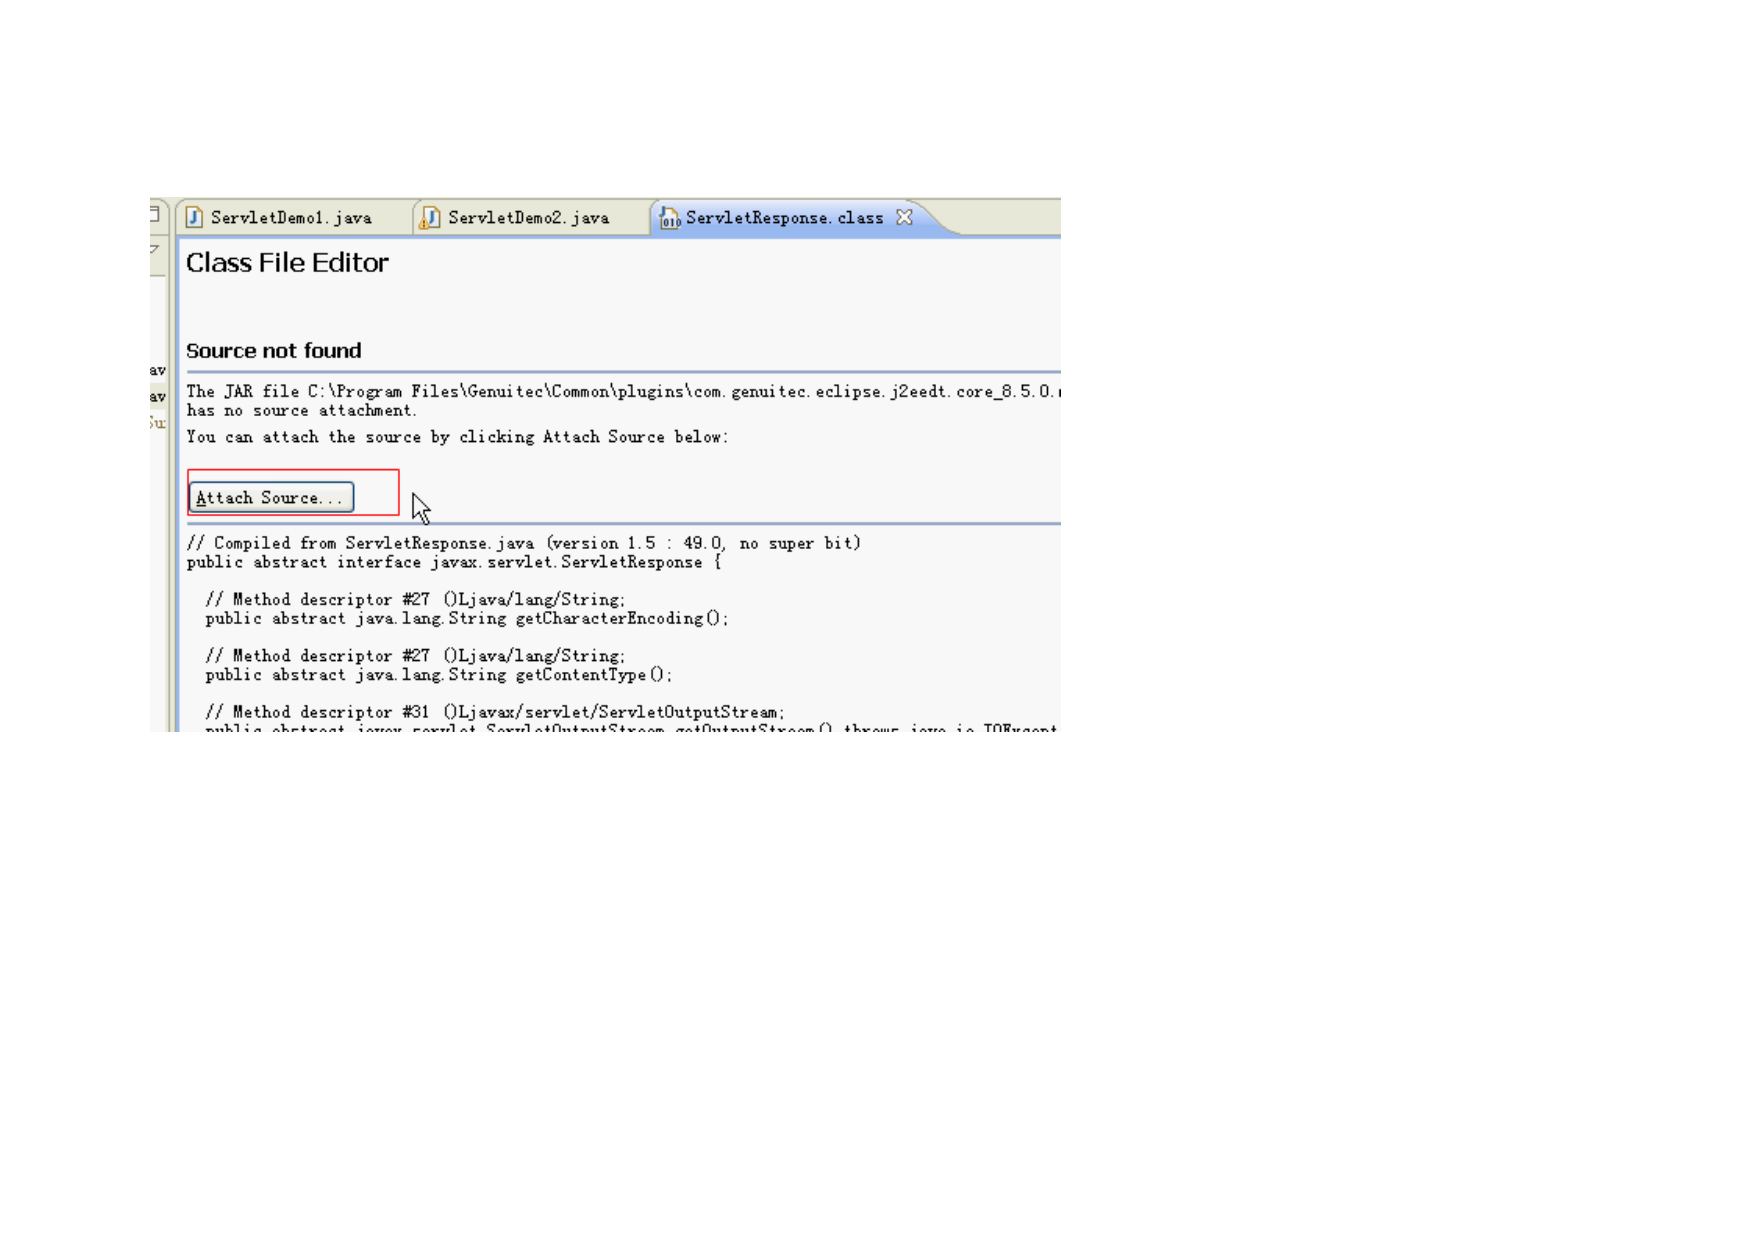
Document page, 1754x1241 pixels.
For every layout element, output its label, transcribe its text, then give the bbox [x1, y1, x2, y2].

picture [150, 197, 1061, 732]
